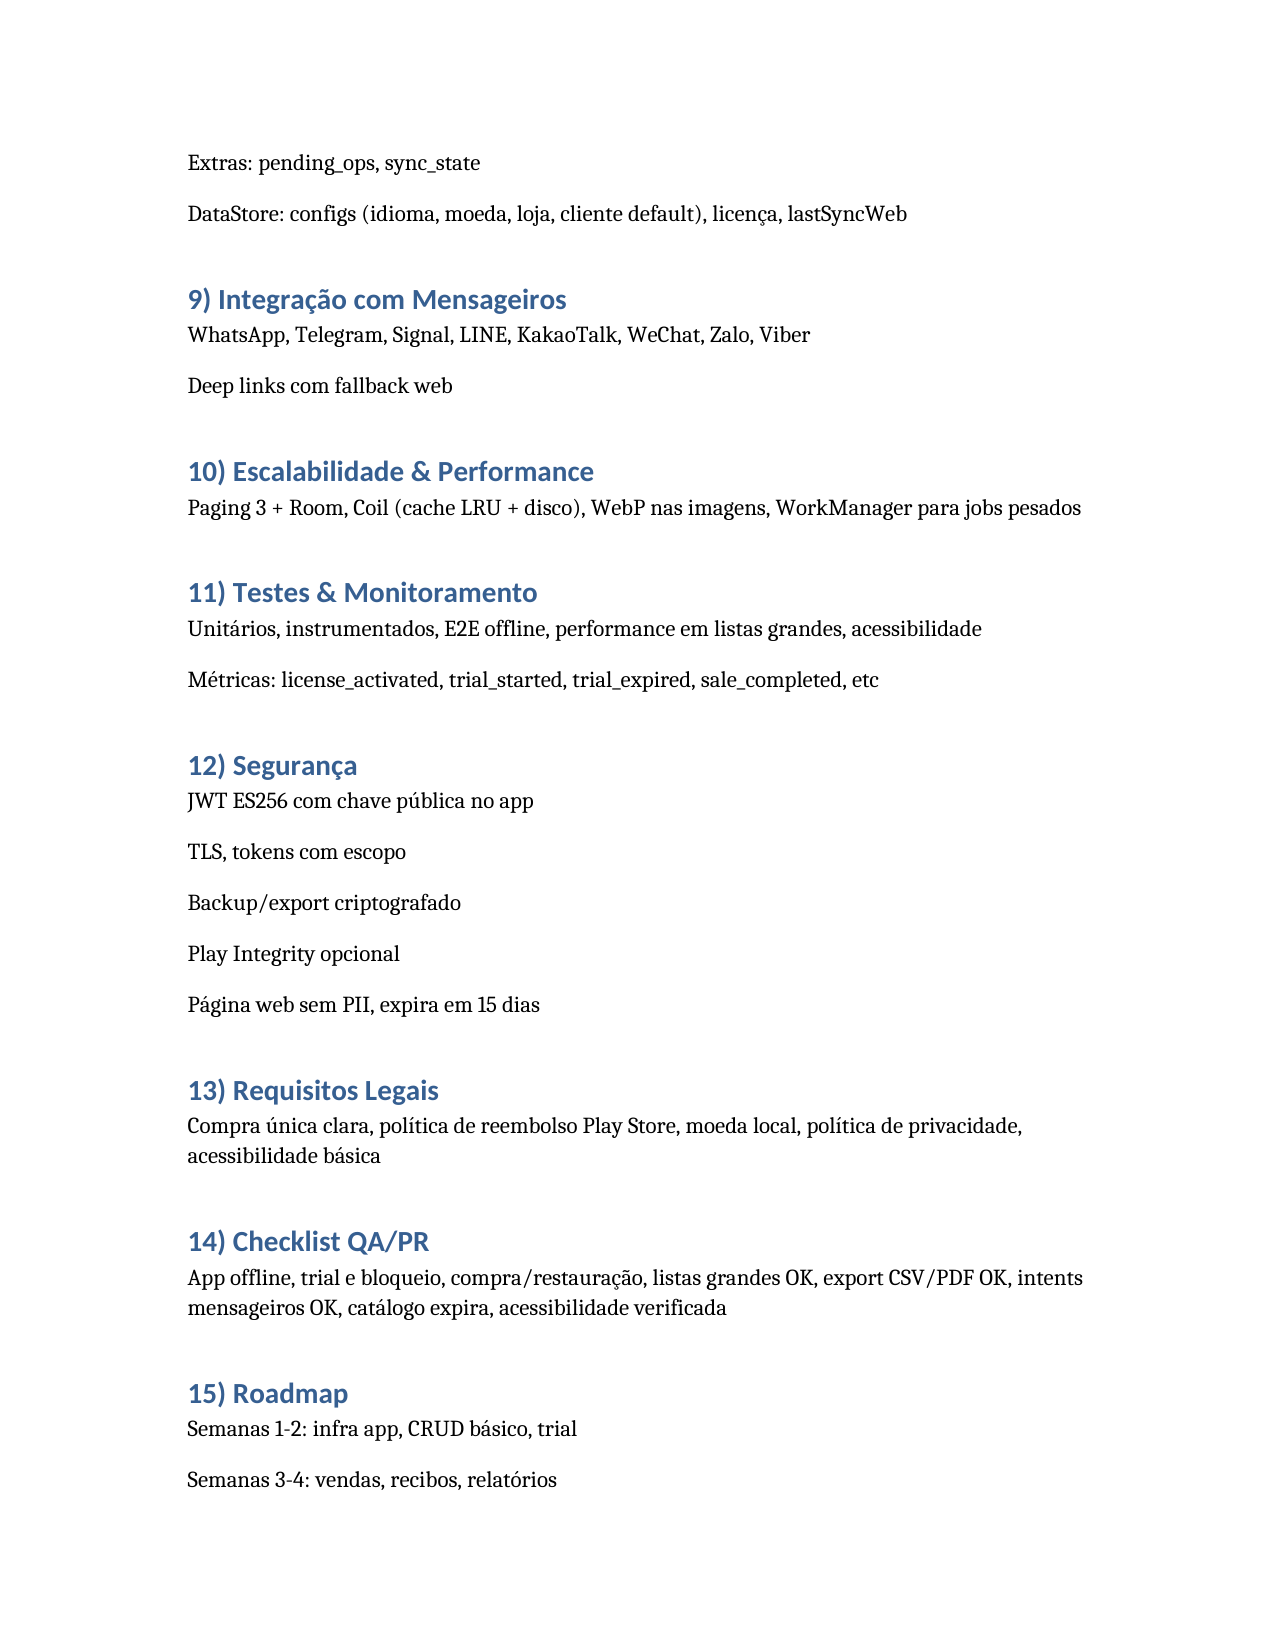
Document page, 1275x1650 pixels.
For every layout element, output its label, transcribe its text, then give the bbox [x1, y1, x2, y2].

subtitle 15) Roadmap [187, 1375, 1087, 1410]
text Métricas: license_activated, trial_started, trial_expired, sale_completed, etc [187, 667, 1087, 693]
subtitle 12) Segurança [187, 747, 1087, 782]
text WhatsApp, Telegram, Signal, LINE, KakaoTalk, WeChat, Zalo, Viber [187, 322, 1087, 348]
text Deep links com fallback web [187, 373, 1087, 399]
text DataStore: configs (idioma, moeda, loja, cliente default), licença, lastSyncWeb [187, 201, 1087, 227]
text App offline, trial e bloqueio, compra/restauração, listas grandes OK, export CSV/PDF OK, intents mensageiros OK, catálogo expira, acessibilidade verificada [187, 1264, 1087, 1321]
text Backup/export criptografado [187, 890, 1087, 916]
subtitle 10) Escalabilidade & Performance [187, 453, 1087, 489]
text JWT ES256 com chave pública no app [187, 788, 1087, 814]
text Extras: pending_ops, sync_state [187, 150, 1087, 176]
subtitle 11) Testes & Monitoramento [187, 574, 1087, 610]
text Paging 3 + Room, Coil (cache LRU + disco), WebP nas imagens, WorkManager para jobs pesados [187, 494, 1087, 521]
text Semanas 1-2: infra app, CRUD básico, trial [187, 1416, 1087, 1442]
text Play Integrity opcional [187, 941, 1087, 967]
text Unitários, instrumentados, E2E offline, performance em listas grandes, acessibilidade [187, 616, 1087, 642]
subtitle 13) Requisitos Legais [187, 1072, 1087, 1108]
subtitle 9) Integração com Mensageiros [187, 281, 1087, 317]
text Semanas 3-4: vendas, recibos, relatórios [187, 1467, 1087, 1493]
text Compra única clara, política de reembolso Play Store, moeda local, política de privacidade, acessibilidade básica [187, 1113, 1087, 1169]
text TLS, tokens com escopo [187, 839, 1087, 865]
subtitle 14) Checklist QA/PR [187, 1223, 1087, 1259]
text Página web sem PII, expira em 15 dias [187, 992, 1087, 1018]
